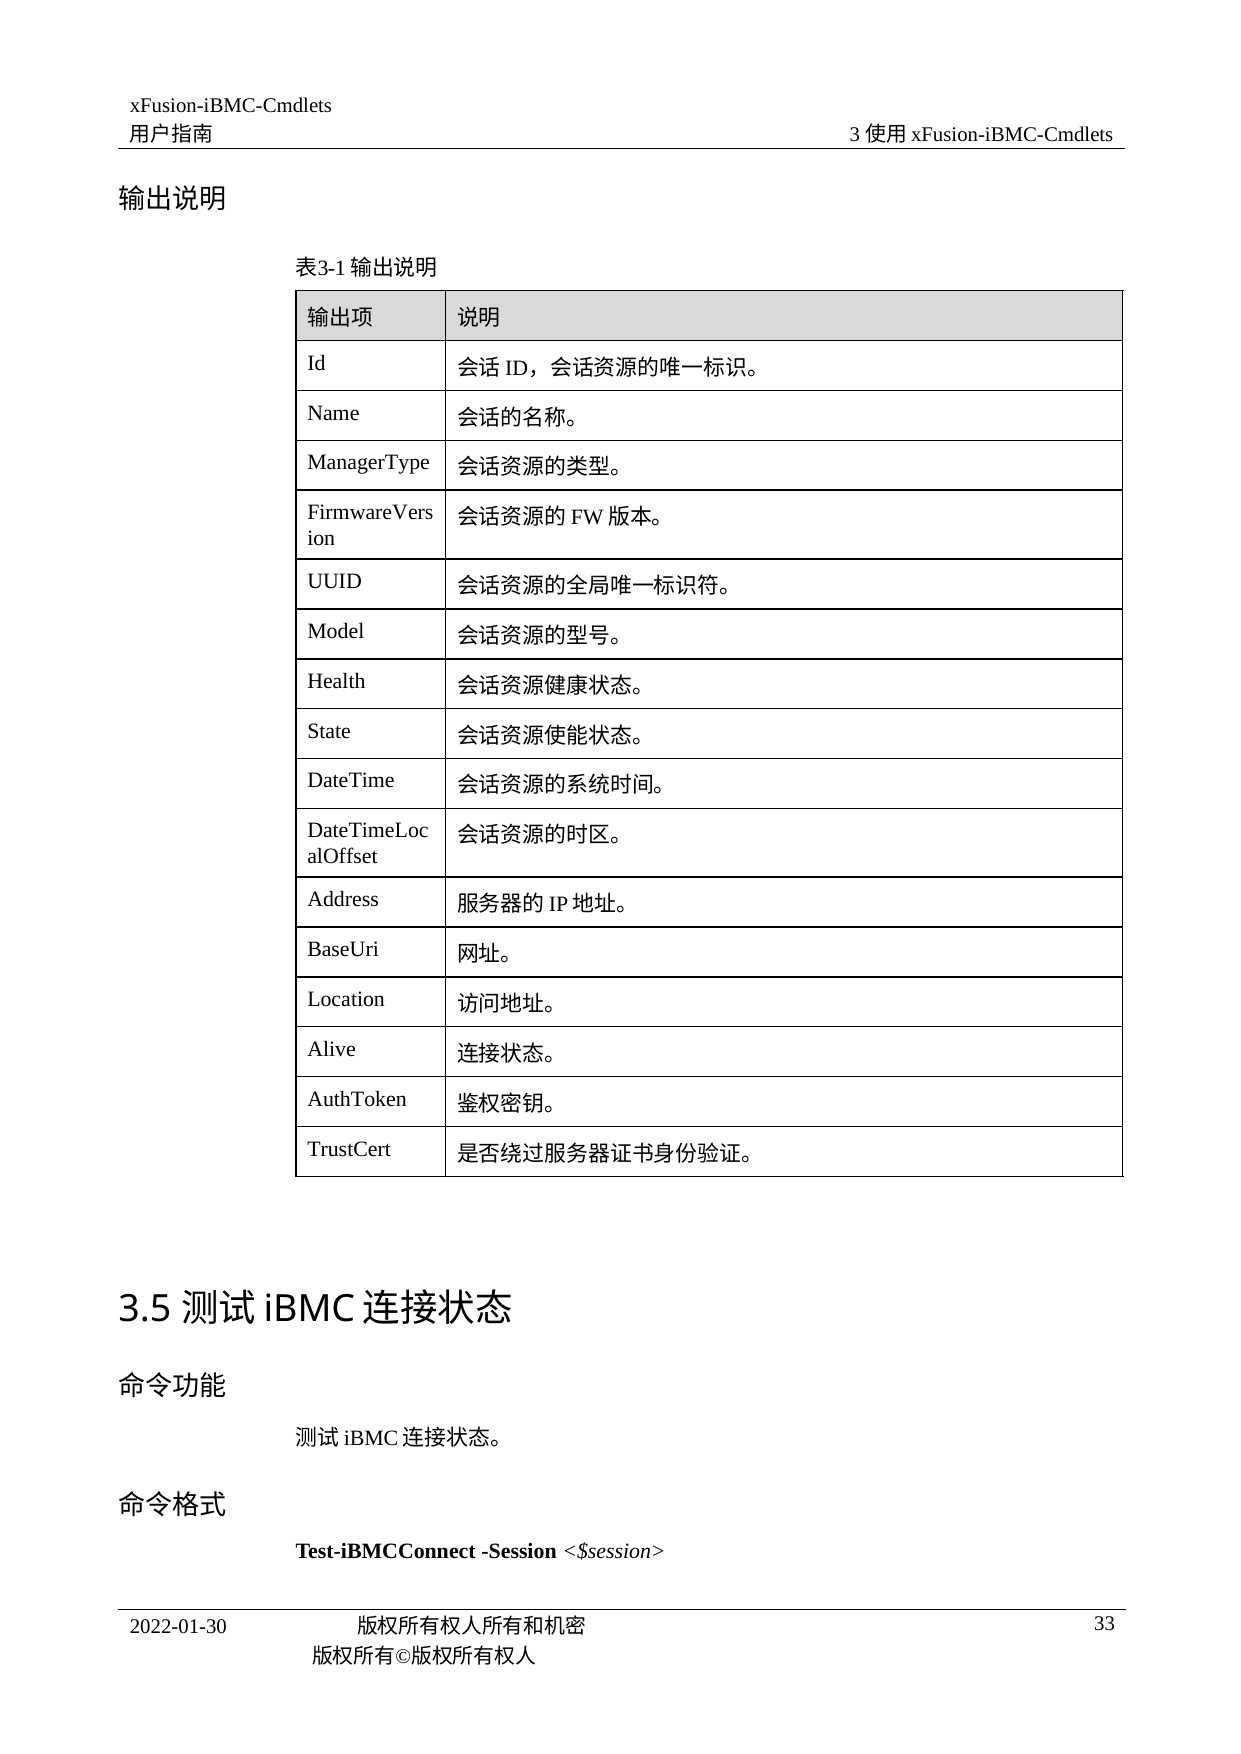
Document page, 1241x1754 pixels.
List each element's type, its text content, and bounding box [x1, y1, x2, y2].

text 测试iBMC连接状态。 [295, 1420, 1122, 1451]
subtitle 测试iBMC连接状态 [118, 1281, 1122, 1332]
table_cell Location [297, 978, 445, 1026]
table_cell 连接状态。 [446, 1027, 1122, 1076]
table_cell DateTime [297, 759, 445, 807]
table_cell 访问地址。 [446, 978, 1122, 1026]
table_cell Address [297, 878, 445, 926]
table_cell 会话资源的FW版本。 [446, 491, 1122, 558]
table_header 输出项 [297, 291, 445, 340]
table_cell 会话资源健康状态。 [446, 660, 1122, 708]
table_cell ManagerType [297, 441, 445, 489]
table_cell 会话资源使能状态。 [446, 709, 1122, 758]
table_cell 会话资源的型号。 [446, 610, 1122, 658]
table_cell 会话资源的时区。 [446, 809, 1122, 876]
table_cell TrustCert [297, 1127, 445, 1176]
table_cell State [297, 709, 445, 758]
table_cell Health [297, 660, 445, 708]
table_cell Id [297, 341, 445, 389]
table_cell 会话资源的全局唯一标识符。 [446, 560, 1122, 608]
table_cell UUID [297, 560, 445, 608]
table_cell 是否绕过服务器证书身份验证。 [446, 1127, 1122, 1176]
text 输出说明 [295, 250, 1122, 281]
table_cell FirmwareVersion [297, 491, 445, 558]
table_cell DateTimeLocalOffset [297, 809, 445, 876]
table_cell Model [297, 610, 445, 658]
text 输出说明 [118, 177, 1122, 216]
table_cell 会话的名称。 [446, 391, 1122, 439]
text Test-iBMCConnect -Session <$session> [295, 1538, 1122, 1564]
table_cell Alive [297, 1027, 445, 1076]
table_cell 鉴权密钥。 [446, 1077, 1122, 1126]
table_cell 网址。 [446, 928, 1122, 976]
table_cell BaseUri [297, 928, 445, 976]
text 命令功能 [118, 1364, 1122, 1403]
text 命令格式 [118, 1483, 1122, 1522]
table_cell 服务器的IP地址。 [446, 878, 1122, 926]
table_cell Name [297, 391, 445, 439]
table_cell 会话资源的系统时间。 [446, 759, 1122, 807]
table_cell 会话ID，会话资源的唯一标识。 [446, 341, 1122, 389]
table_cell 会话资源的类型。 [446, 441, 1122, 489]
table_cell AuthToken [297, 1077, 445, 1126]
table_header 说明 [446, 291, 1122, 340]
